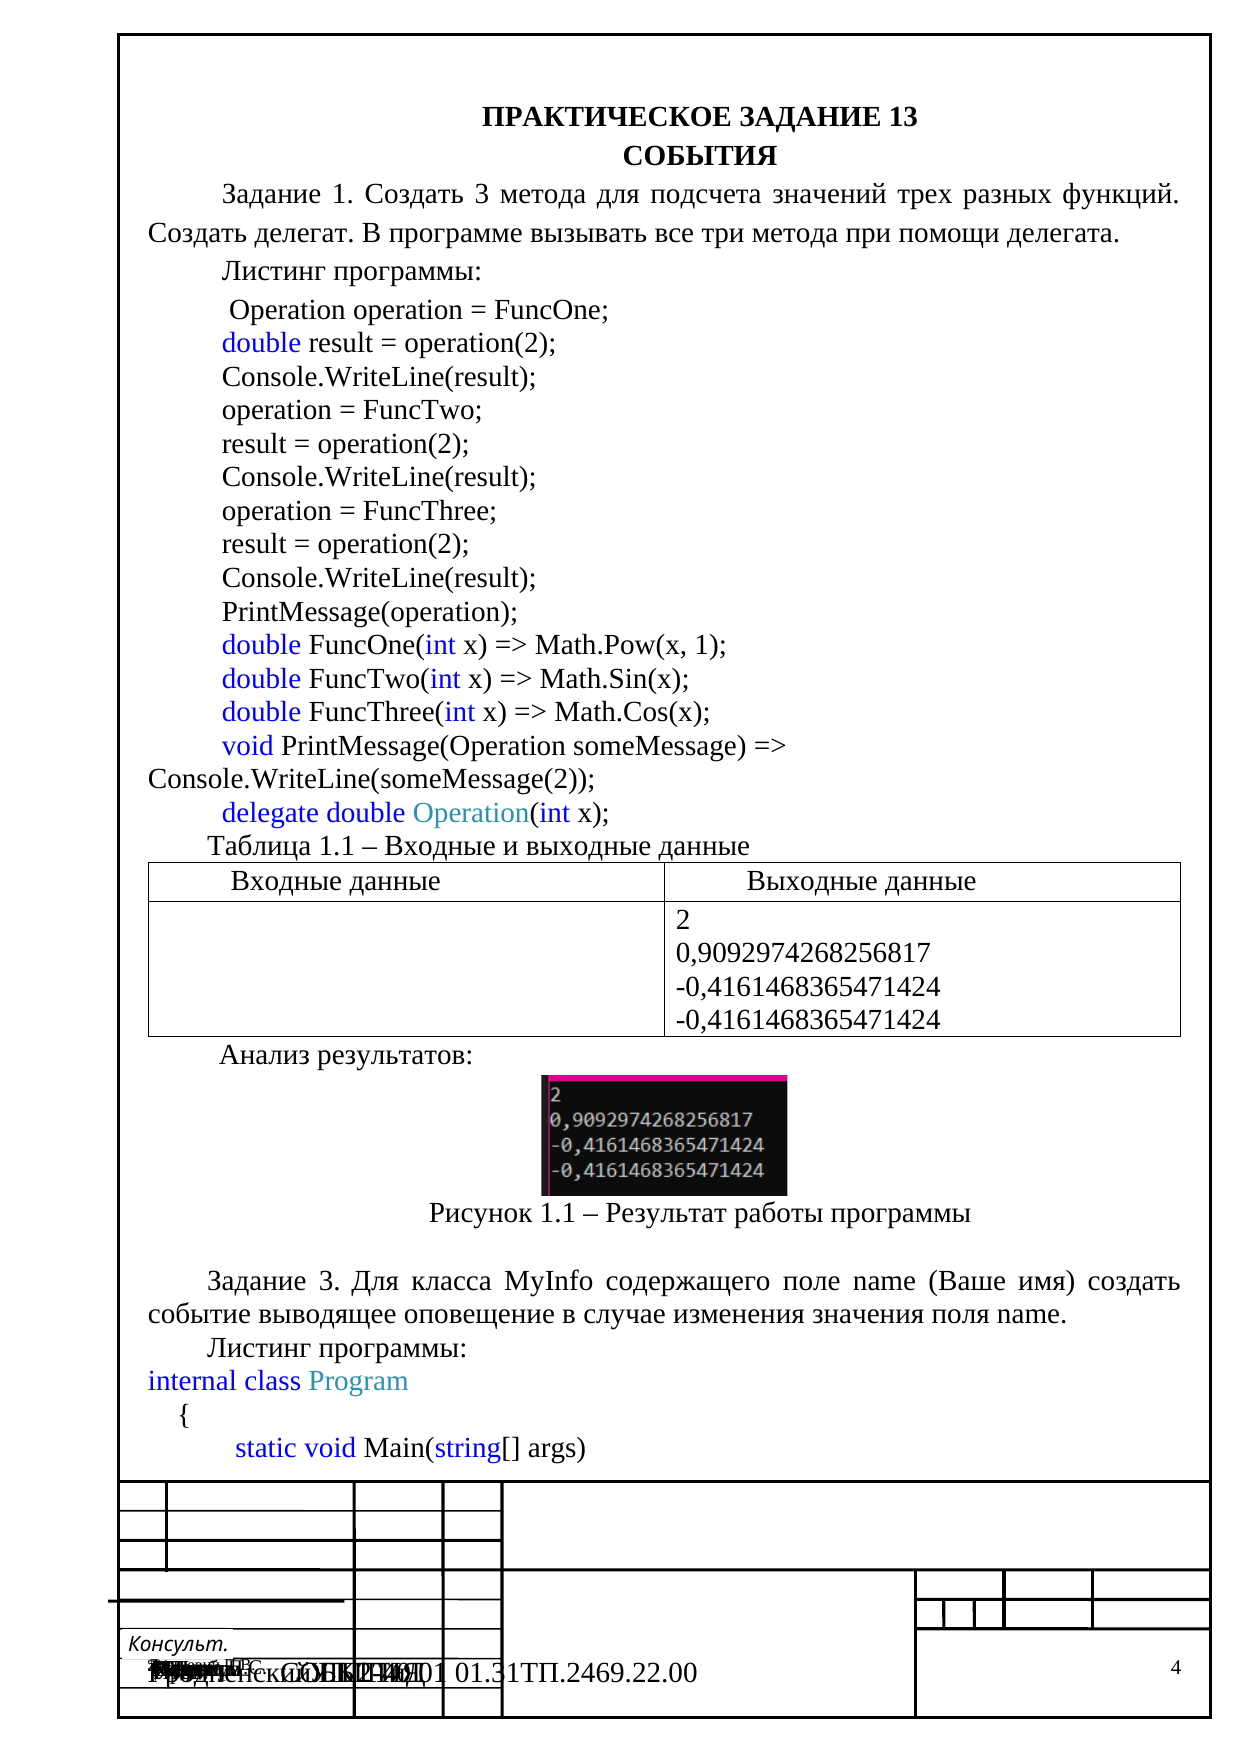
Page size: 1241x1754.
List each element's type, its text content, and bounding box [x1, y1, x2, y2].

text delegate double Operation(int x); [148, 795, 1181, 828]
text operation = FuncTwo; [148, 392, 1181, 426]
text Таблица 1.1 – Входные и выходные данные [148, 828, 1181, 862]
table_cell [149, 902, 664, 1036]
text operation = FuncThree; [148, 493, 1181, 527]
text Рисунок 1.1 – Результат работы программы [148, 1196, 1181, 1229]
text result = operation(2); [148, 527, 1181, 560]
text static void Main(string[] args) [148, 1430, 1181, 1464]
text internal class Program [148, 1363, 1181, 1397]
text { [148, 1397, 1181, 1430]
text Operation operation = FuncOne; [148, 292, 1181, 325]
text double FuncOne(int x) => Math.Pow(x, 1); [148, 627, 1181, 661]
table_cell 2 0,9092974268256817 -0,4161468365471424 -0,4161468365471424 [665, 902, 1180, 1036]
text PrintMessage(operation); [148, 594, 1181, 627]
table_header Входные данные [149, 863, 664, 901]
text Задание 3. Для класса MyInfo содержащего поле name (Ваше имя) создать событие выводящее оповещение в случае изменения значения поля name. [148, 1263, 1181, 1330]
text result = operation(2); [148, 426, 1181, 459]
text double result = operation(2); [148, 325, 1181, 359]
text Задание 1. Создать 3 метода для подсчета значений трех разных функций. Создать делегат. В программе вызывать все три метода при помощи делегата. [148, 176, 1181, 248]
text Листинг программы: [148, 1330, 1181, 1363]
text СОБЫТИЯ [148, 138, 1181, 171]
text Console.WriteLine(result); [148, 459, 1181, 493]
text ПРАКТИЧЕСКОЕ ЗАДАНИЕ 13 [148, 99, 1181, 133]
text Console.WriteLine(result); [148, 560, 1181, 594]
text Листинг программы: [148, 253, 1181, 287]
text Console.WriteLine(result); [148, 359, 1181, 392]
text Анализ результатов: [148, 1037, 1181, 1071]
text void PrintMessage(Operation someMessage) => Console.WriteLine(someMessage(2)); [148, 728, 1181, 795]
text double FuncTwo(int x) => Math.Sin(x); [148, 661, 1181, 694]
picture [541, 1075, 788, 1196]
text double FuncThree(int x) => Math.Cos(x); [148, 694, 1181, 728]
table_header Выходные данные [665, 863, 1180, 901]
